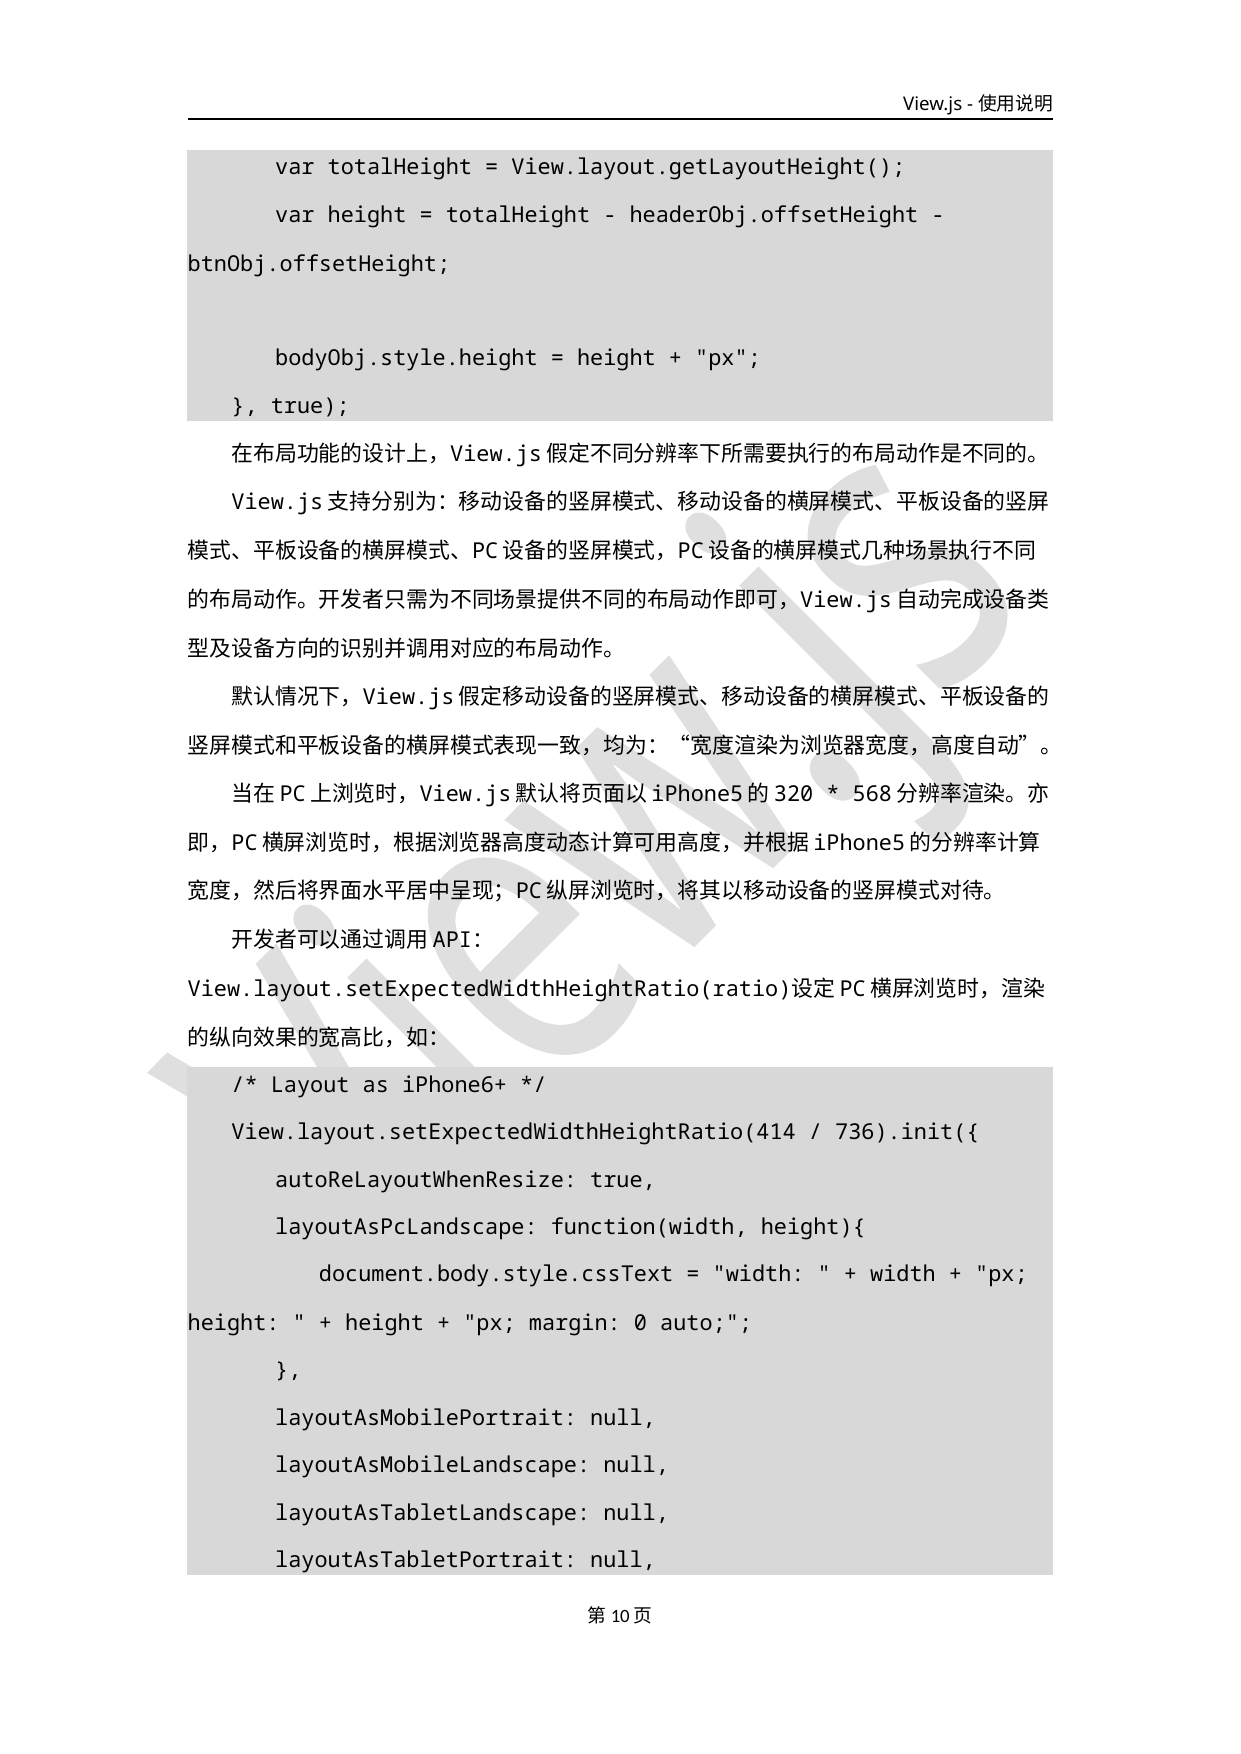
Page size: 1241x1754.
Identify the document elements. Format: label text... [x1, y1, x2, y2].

text var totalHeight = View.layout.getLayoutHeight(); [187, 150, 1053, 182]
text View.js支持分别为：移动设备的竖屏模式、移动设备的横屏模式、平板设备的竖屏模式、平板设备的横屏模式、PC设备的竖屏模式，PC设备的横屏模式几种场景执行不同的布局动作。开发者只需为不同场景提供不同的布局动作即可，View.js自动完成设备类型及设备方向的识别并调用对应的布局动作。 [187, 484, 1053, 663]
text var height = totalHeight - headerObj.offsetHeight - btnObj.offsetHeight; [187, 197, 1053, 279]
text layoutAsMobilePortrait: null, [187, 1401, 1053, 1433]
text autoReLayoutWhenResize: true, [187, 1162, 1053, 1195]
text 在布局功能的设计上，View.js假定不同分辨率下所需要执行的布局动作是不同的。 [187, 436, 1053, 468]
text bodyObj.style.height = height + "px"; [187, 341, 1053, 373]
text layoutAsTabletPortrait: null, [187, 1543, 1053, 1575]
text View.layout.setExpectedWidthHeightRatio(414 / 736).init({ [187, 1115, 1053, 1147]
text 开发者可以通过调用API：View.layout.setExpectedWidthHeightRatio(ratio)设定PC横屏浏览时，渲染的纵向效果的宽高比，如： [187, 922, 1053, 1052]
text }, true); [187, 388, 1053, 421]
text }, [187, 1353, 1053, 1386]
text layoutAsTabletLandscape: null, [187, 1495, 1053, 1528]
text layoutAsMobileLandscape: null, [187, 1448, 1053, 1480]
text layoutAsPcLandscape: function(width, height){ [187, 1209, 1053, 1242]
text 默认情况下，View.js假定移动设备的竖屏模式、移动设备的横屏模式、平板设备的竖屏模式和平板设备的横屏模式表现一致，均为：“宽度渲染为浏览器宽度，高度自动”。 [187, 679, 1053, 760]
text /* Layout as iPhone6+ */ [187, 1067, 1053, 1100]
text document.body.style.cssText = "width: " + width + "px; height: " + height + "px; margin: 0 auto;"; [187, 1257, 1053, 1338]
text 当在PC上浏览时，View.js默认将页面以iPhone5的320 * 568分辨率渲染。亦即，PC横屏浏览时，根据浏览器高度动态计算可用高度，并根据iPhone5的分辨率计算宽度，然后将界面水平居中呈现；PC纵屏浏览时，将其以移动设备的竖屏模式对待。 [187, 776, 1053, 906]
